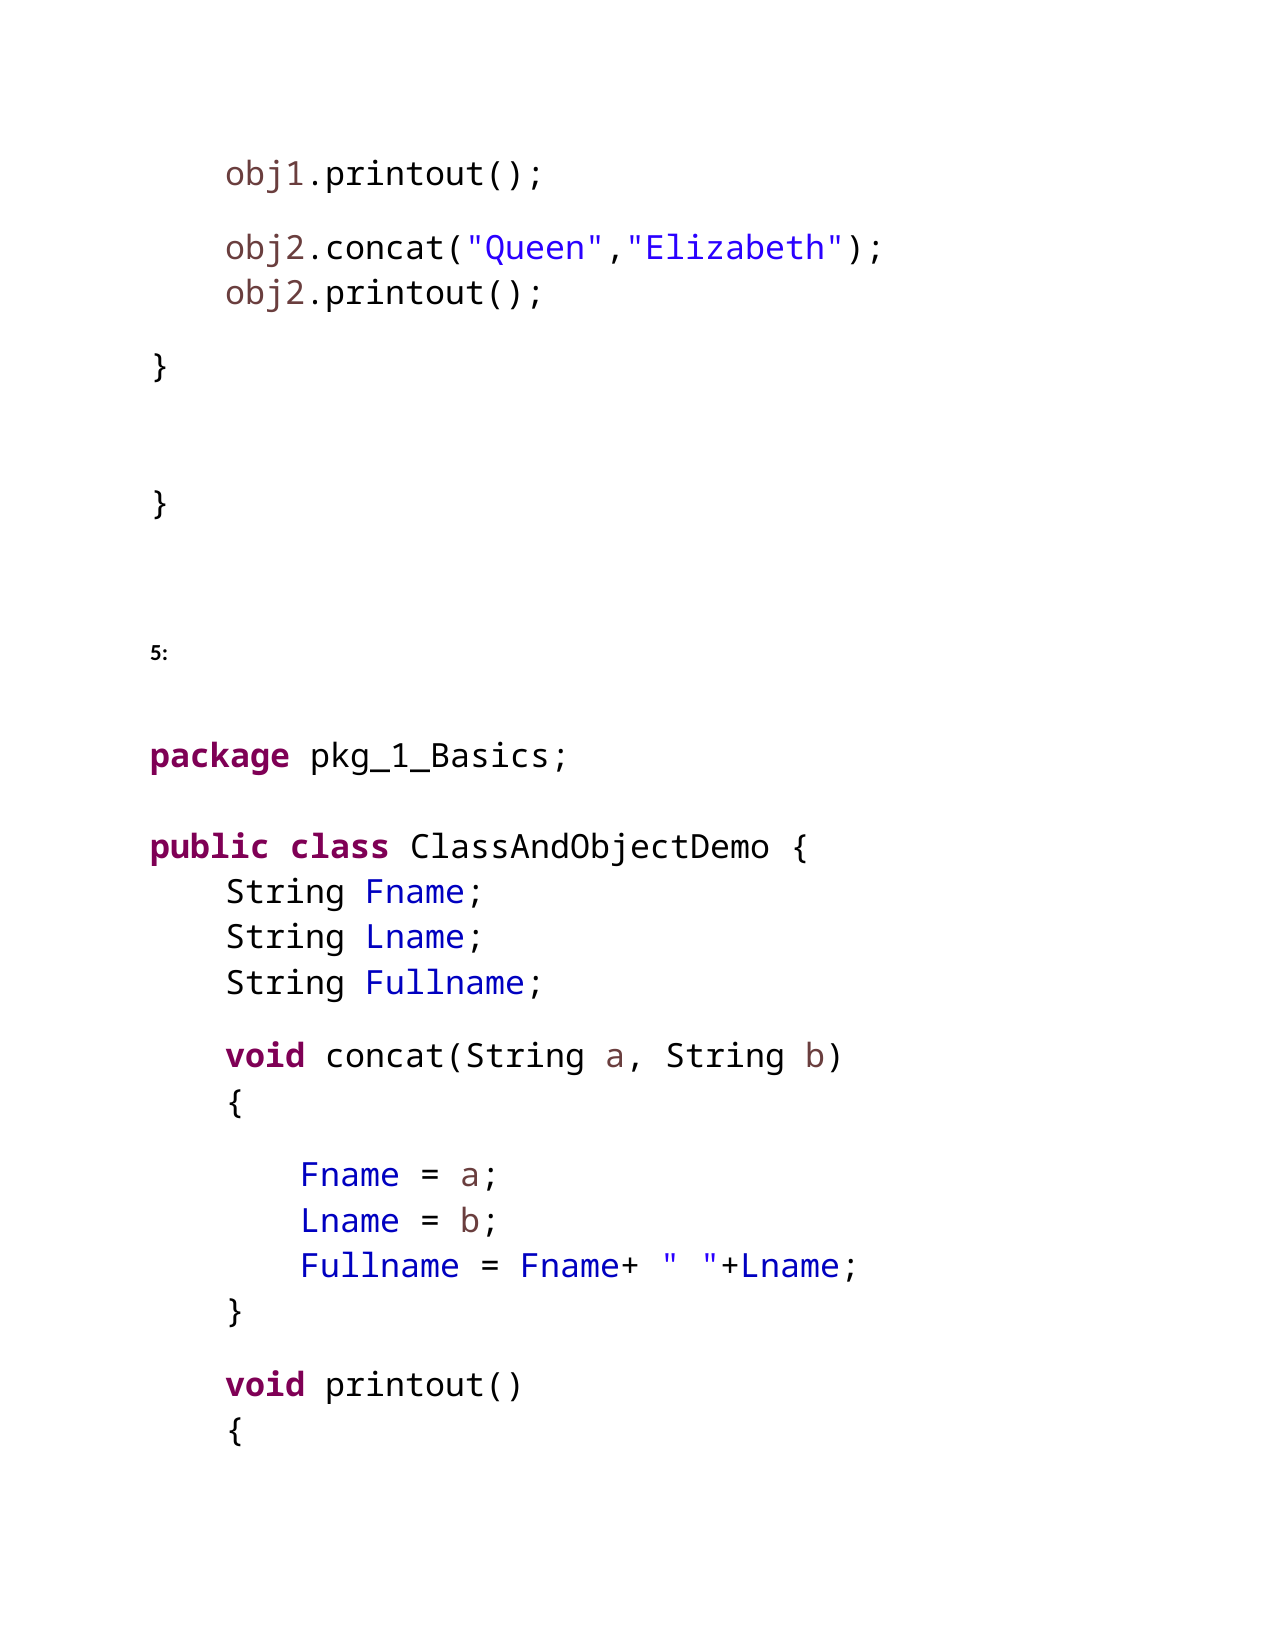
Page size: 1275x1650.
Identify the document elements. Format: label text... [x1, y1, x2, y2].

text Fname = a; [150, 1151, 1125, 1196]
text } [150, 1287, 1125, 1333]
text Lname = b; [150, 1196, 1125, 1242]
text void concat(String a, String b) [150, 1032, 1125, 1078]
text obj2.printout(); [150, 269, 1125, 314]
text package pkg_1_Basics; [150, 732, 1125, 777]
text obj2.concat("Queen","Elizabeth"); [150, 223, 1125, 269]
text String Fullname; [150, 959, 1125, 1004]
text } [150, 342, 1125, 388]
text { [150, 1078, 1125, 1123]
text { [150, 1406, 1125, 1452]
text String Fname; [150, 868, 1125, 913]
text void printout() [150, 1361, 1125, 1406]
text public class ClassAndObjectDemo { [150, 822, 1125, 868]
text } [150, 478, 1125, 524]
text Fullname = Fname+ " "+Lname; [150, 1242, 1125, 1287]
text String Lname; [150, 913, 1125, 959]
text 5: [150, 638, 1125, 666]
text obj1.printout(); [150, 150, 1125, 195]
